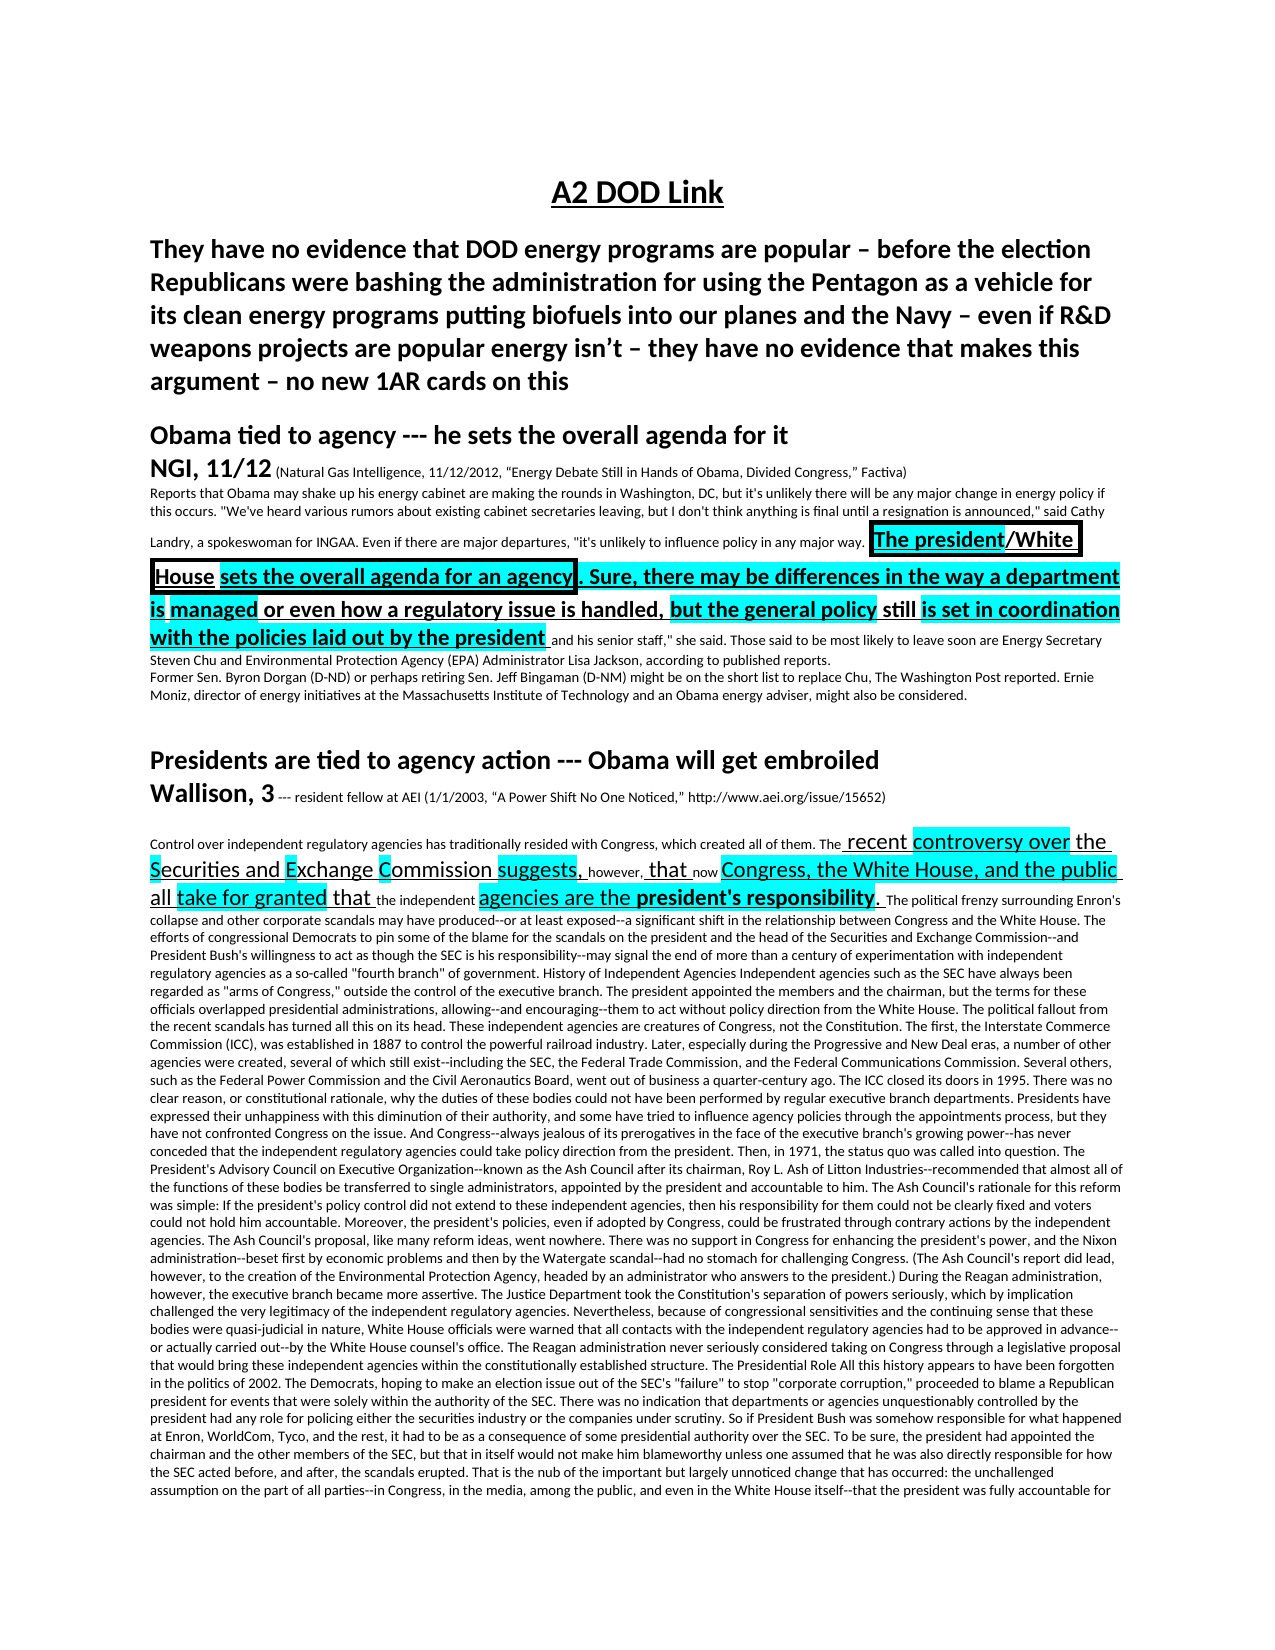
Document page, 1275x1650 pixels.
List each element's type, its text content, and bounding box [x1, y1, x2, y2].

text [150, 827, 1125, 1499]
text NGI, 11/12 (Natural Gas Intelligence, 11/12/2012, “Energy Debate Still in Hands of Obama, Divided Congress,” Factiva) [150, 451, 1125, 484]
subtitle They have no evidence that DOD energy programs are popular – before the election Republicans were bashing the administration for using the Pentagon as a vehicle for its clean energy programs putting biofuels into our planes and the Navy – even if R&D weapons projects are popular energy isn’t – they have no evidence that makes this argument – no new 1AR cards on this [150, 232, 1125, 397]
subtitle Obama tied to agency --- he sets the overall agenda for it [150, 418, 1125, 451]
subtitle A2 DOD Link [150, 171, 1125, 212]
text Former Sen. Byron Dorgan (D-ND) or perhaps retiring Sen. Jeff Bingaman (D-NM) might be on the short list to replace Chu, The Washington Post reported. Ernie Moniz, director of energy initiatives at the Massachusetts Institute of Technology and an Obama energy adviser, might also be considered. [150, 669, 1125, 704]
subtitle Presidents are tied to agency action --- Obama will get embroiled [150, 743, 1125, 776]
text Reports that Obama may shake up his energy cabinet are making the rounds in Washington, DC, but it's unlikely there will be any major change in energy policy if this occurs. "We've heard various rumors about existing cabinet secretaries leaving, but I don't think anything is final until a resignation is announced," said Cathy Landry, a spokeswoman for INGAA. Even if there are major departures, "it's unlikely to influence policy in any major way. The president/White House sets the overall agenda for an agency. Sure, there may be differences in the way a department is managed or even how a regulatory issue is handled, but the general policy still is set in coordination with the policies laid out by the president and his senior staff," she said. Those said to be most likely to leave soon are Energy Secretary Steven Chu and Environmental Protection Agency (EPA) Administrator Lisa Jackson, according to published reports. [150, 484, 1125, 669]
text Wallison, 3 --- resident fellow at AEI (1/1/2003, “A Power Shift No One Noticed,” http://www.aei.org/issue/15652) [150, 776, 1125, 809]
